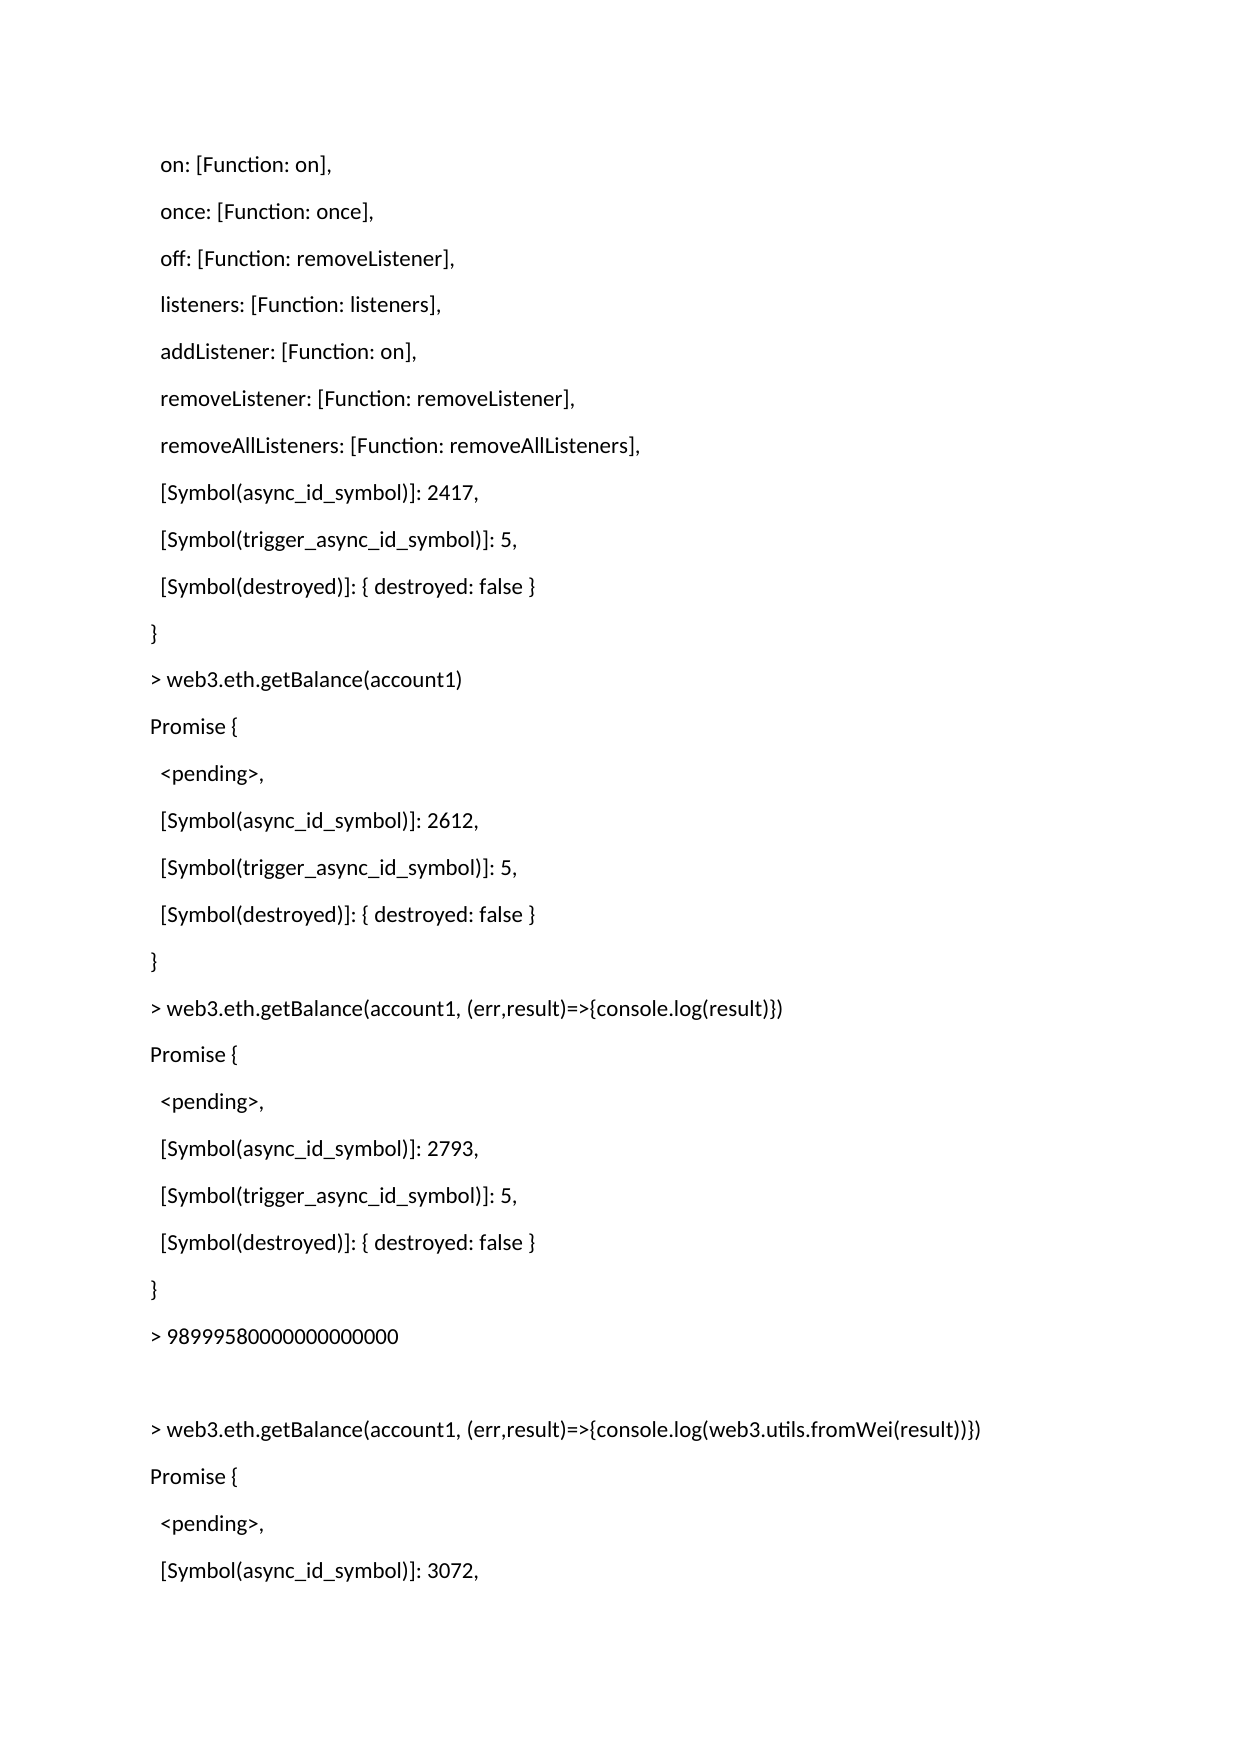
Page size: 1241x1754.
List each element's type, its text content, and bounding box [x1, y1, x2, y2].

text } [150, 947, 1090, 975]
text [Symbol(trigger_async_id_symbol)]: 5, [150, 853, 1090, 881]
text > web3.eth.getBalance(account1) [150, 666, 1090, 694]
text > web3.eth.getBalance(account1, (err,result)=>{console.log(result)}) [150, 994, 1090, 1022]
text Promise { [150, 1462, 1090, 1491]
text [Symbol(async_id_symbol)]: 3072, [150, 1556, 1090, 1584]
text off: [Function: removeListener], [150, 244, 1090, 272]
text [Symbol(async_id_symbol)]: 2417, [150, 478, 1090, 506]
text [Symbol(trigger_async_id_symbol)]: 5, [150, 1181, 1090, 1209]
text [Symbol(async_id_symbol)]: 2793, [150, 1134, 1090, 1162]
text [Symbol(trigger_async_id_symbol)]: 5, [150, 525, 1090, 553]
text once: [Function: once], [150, 197, 1090, 225]
text } [150, 619, 1090, 647]
text <pending>, [150, 1087, 1090, 1116]
text removeListener: [Function: removeListener], [150, 384, 1090, 412]
text Promise { [150, 1041, 1090, 1069]
text removeAllListeners: [Function: removeAllListeners], [150, 431, 1090, 459]
text [Symbol(destroyed)]: { destroyed: false } [150, 900, 1090, 928]
text > 98999580000000000000 [150, 1322, 1090, 1350]
text [Symbol(destroyed)]: { destroyed: false } [150, 572, 1090, 600]
text [Symbol(async_id_symbol)]: 2612, [150, 806, 1090, 834]
text addListener: [Function: on], [150, 337, 1090, 366]
text on: [Function: on], [150, 150, 1090, 178]
text listeners: [Function: listeners], [150, 291, 1090, 319]
text <pending>, [150, 1509, 1090, 1537]
text [Symbol(destroyed)]: { destroyed: false } [150, 1228, 1090, 1256]
text Promise { [150, 712, 1090, 741]
text <pending>, [150, 759, 1090, 787]
text > web3.eth.getBalance(account1, (err,result)=>{console.log(web3.utils.fromWei(result))}) [150, 1416, 1090, 1444]
text } [150, 1275, 1090, 1303]
